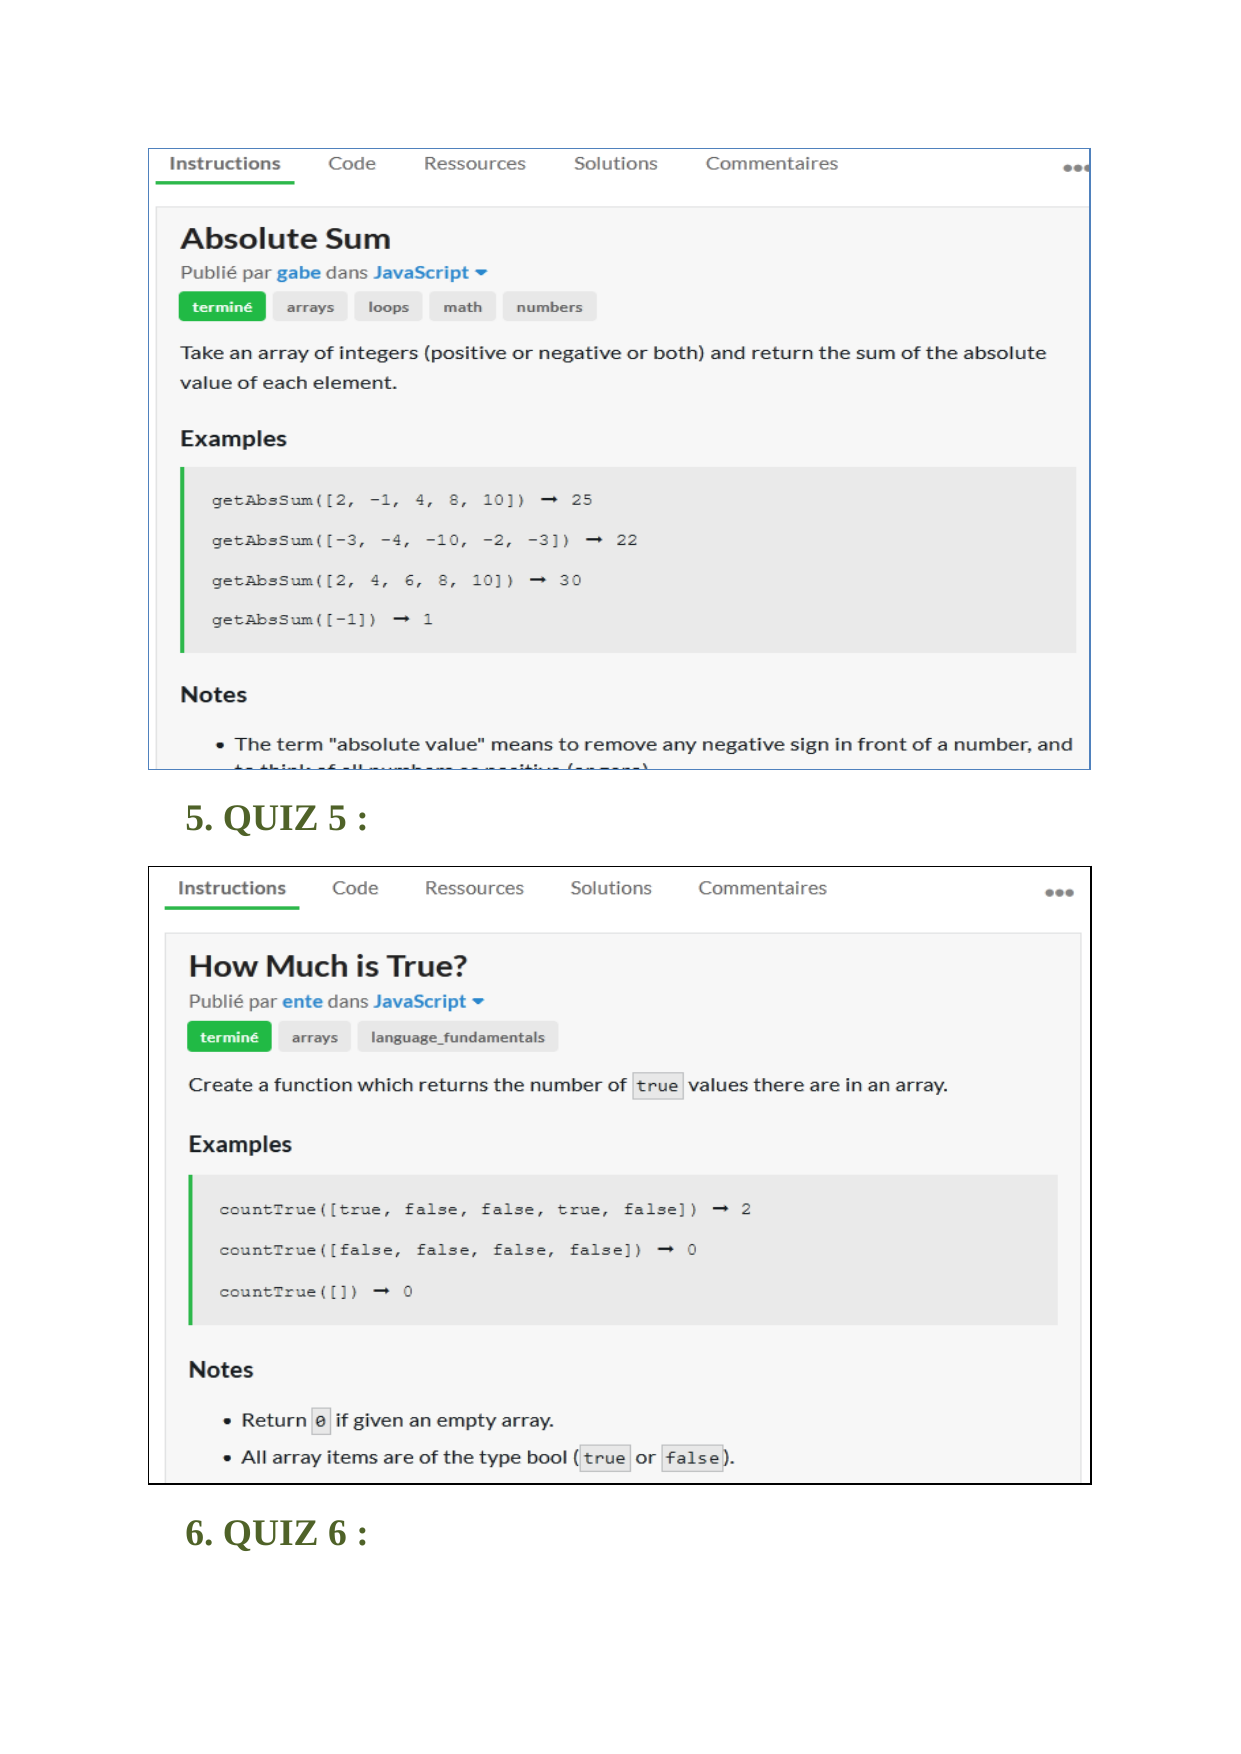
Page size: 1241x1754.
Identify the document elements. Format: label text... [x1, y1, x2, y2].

picture [149, 867, 1090, 1483]
list QUIZ 5 : [185, 795, 1093, 838]
list QUIZ 6 : [185, 1510, 1093, 1553]
picture [149, 149, 1089, 769]
